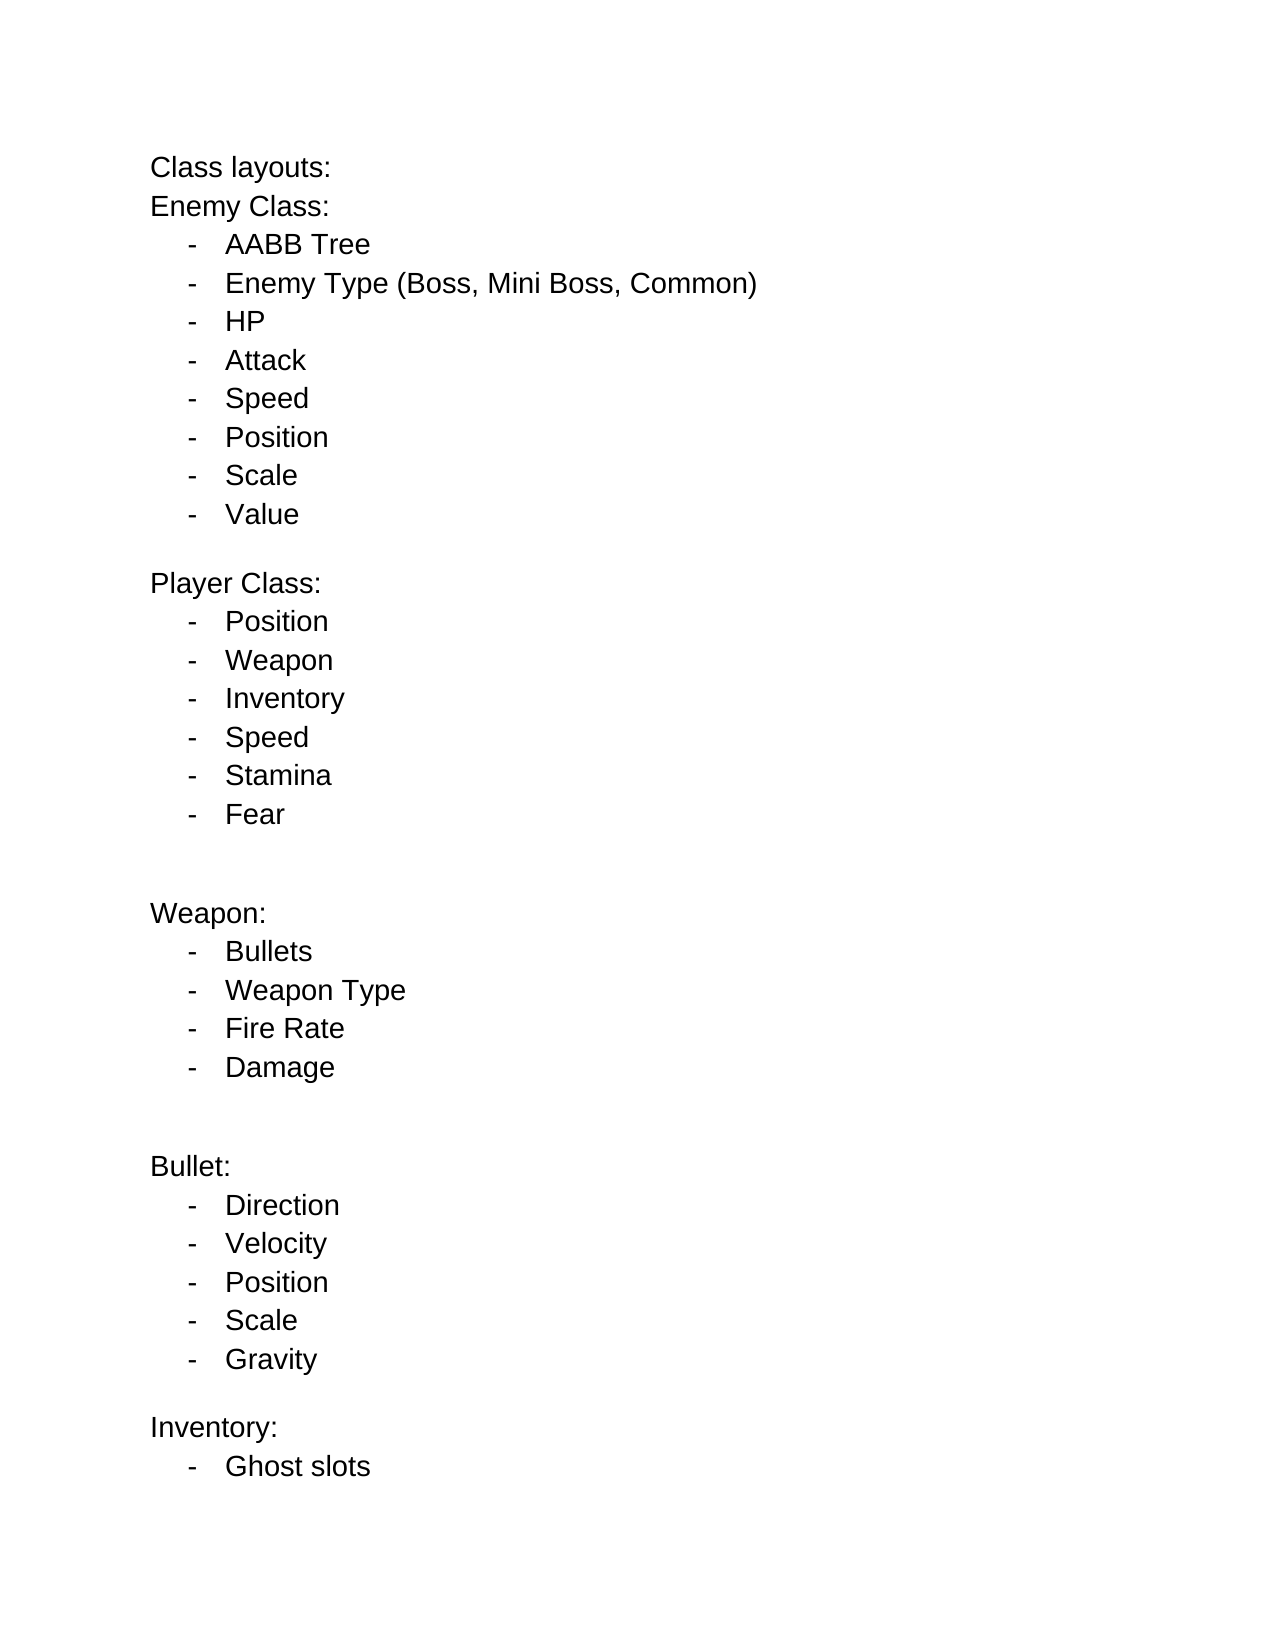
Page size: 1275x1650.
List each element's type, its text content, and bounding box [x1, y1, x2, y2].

text Bullet: [150, 1149, 1125, 1182]
text Player Class: [150, 566, 1125, 599]
list Damage [187, 1050, 1125, 1083]
list Direction [187, 1187, 1125, 1221]
list Velocity [187, 1226, 1125, 1259]
text Inventory: [150, 1410, 1125, 1444]
list Fire Rate [187, 1011, 1125, 1045]
text Class layouts: [150, 150, 1125, 183]
list Inventory [187, 681, 1125, 715]
list Weapon Type [187, 973, 1125, 1006]
list Position [187, 1264, 1125, 1298]
list HP [187, 304, 1125, 338]
list Stamina [187, 758, 1125, 792]
list Bullets [187, 934, 1125, 968]
list Weapon [187, 643, 1125, 676]
list AABB Tree [187, 227, 1125, 261]
list Position [187, 420, 1125, 453]
list Gravity [187, 1342, 1125, 1375]
list Enemy Type (Boss, Mini Boss, Common) [187, 266, 1125, 299]
list Speed [187, 381, 1125, 415]
list Position [187, 604, 1125, 638]
text Weapon: [150, 896, 1125, 929]
list Fear [187, 797, 1125, 830]
text Enemy Class: [150, 188, 1125, 222]
list Attack [187, 343, 1125, 376]
list Scale [187, 458, 1125, 492]
list Value [187, 497, 1125, 530]
list Scale [187, 1303, 1125, 1337]
list Ghost slots [187, 1449, 1125, 1482]
list Speed [187, 720, 1125, 753]
